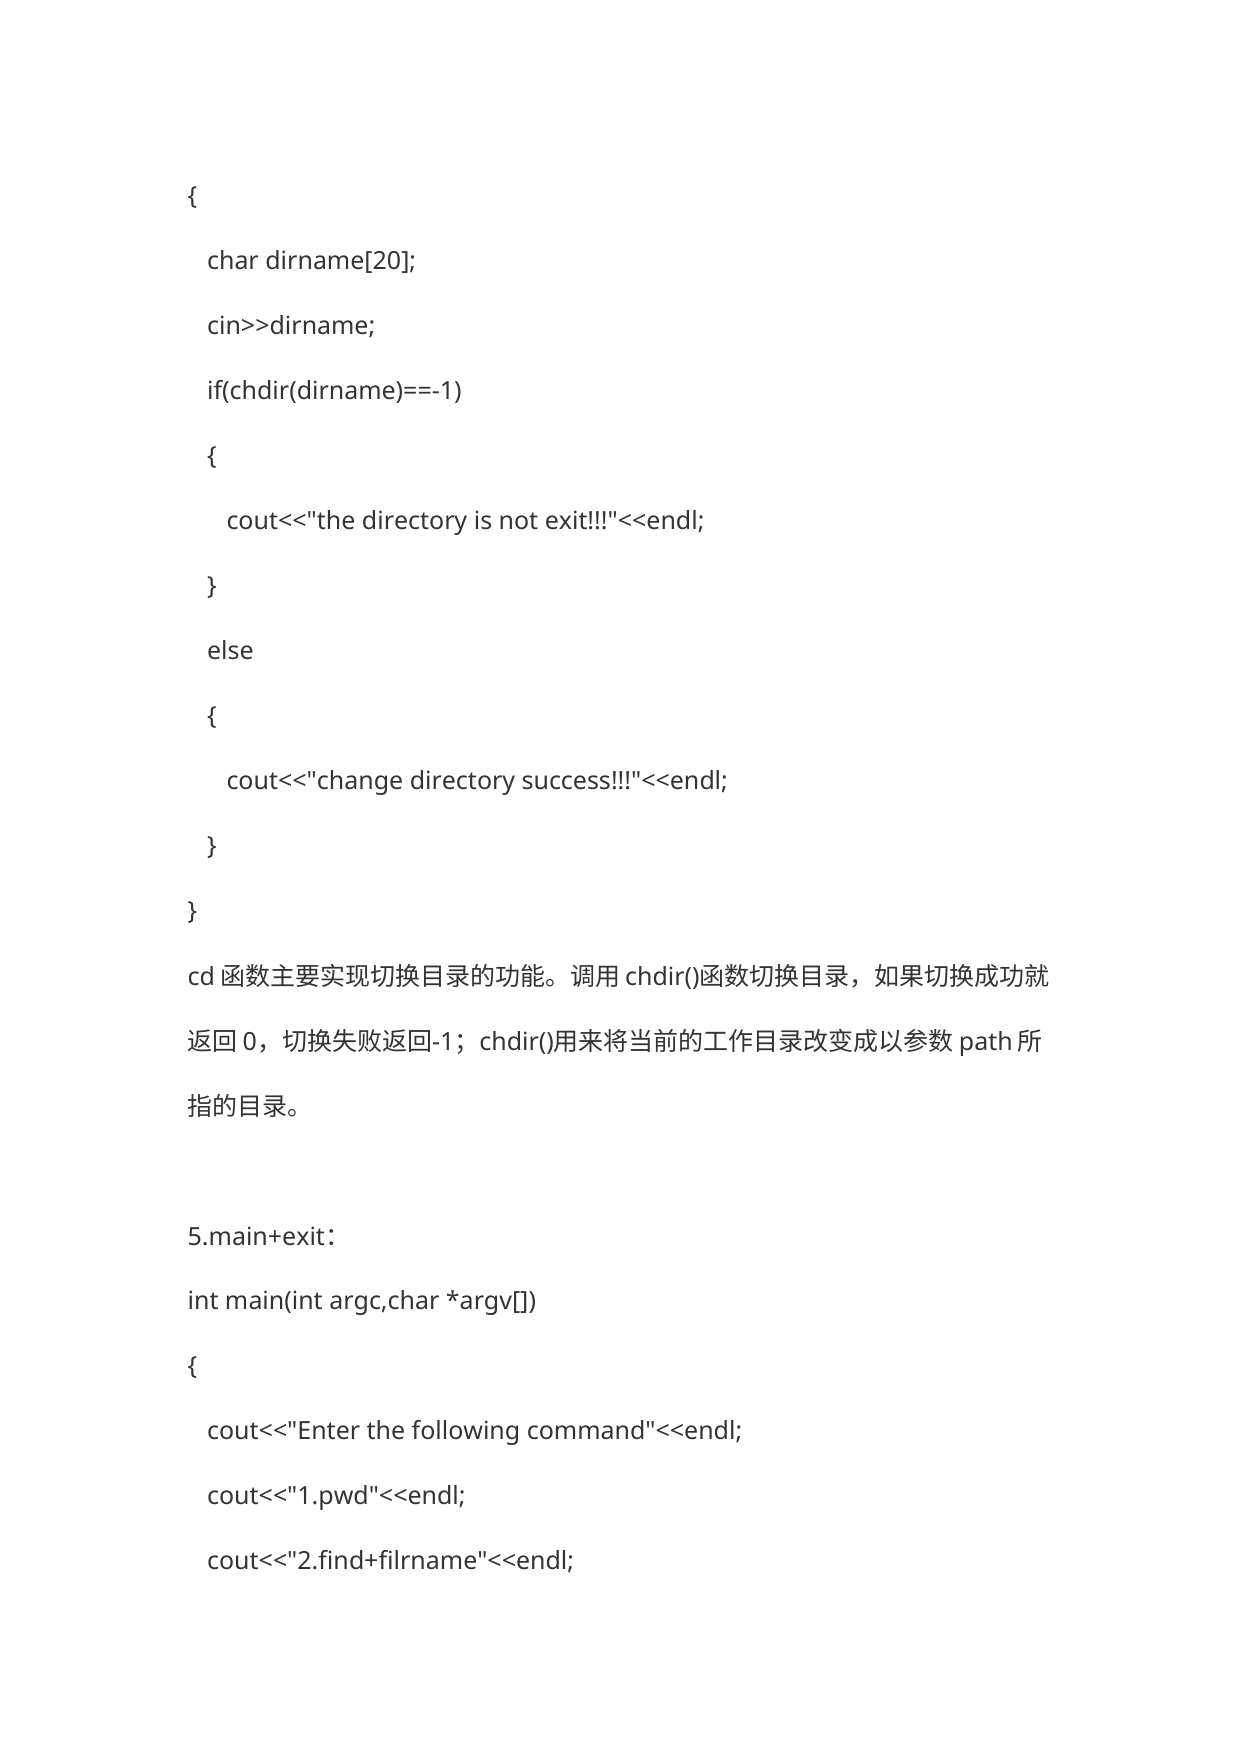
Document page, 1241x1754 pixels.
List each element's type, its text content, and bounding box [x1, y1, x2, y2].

text cout<<"Enter the following command"<<endl; [187, 1397, 1053, 1462]
text cout<<"1.pwd"<<endl; [187, 1462, 1053, 1527]
text else [187, 617, 1053, 682]
text cout<<"change directory success!!!"<<endl; [187, 747, 1053, 812]
text if(chdir(dirname)==-1) [187, 357, 1053, 422]
text int main(int argc,char *argv[]) [187, 1267, 1053, 1332]
text char dirname[20]; [187, 227, 1053, 292]
text { [187, 1332, 1053, 1397]
text } [187, 812, 1053, 877]
text { [187, 422, 1053, 487]
text cd函数主要实现切换目录的功能。调用chdir()函数切换目录，如果切换成功就返回0，切换失败返回-1；chdir()用来将当前的工作目录改变成以参数path所指的目录。 [187, 942, 1053, 1137]
text cout<<"the directory is not exit!!!"<<endl; [187, 487, 1053, 552]
text cout<<"2.find+filrname"<<endl; [187, 1527, 1053, 1592]
text { [187, 162, 1053, 227]
text } [187, 552, 1053, 617]
text 5.main+exit： [187, 1202, 1053, 1267]
text } [187, 877, 1053, 942]
text cin>>dirname; [187, 292, 1053, 357]
text { [187, 682, 1053, 747]
